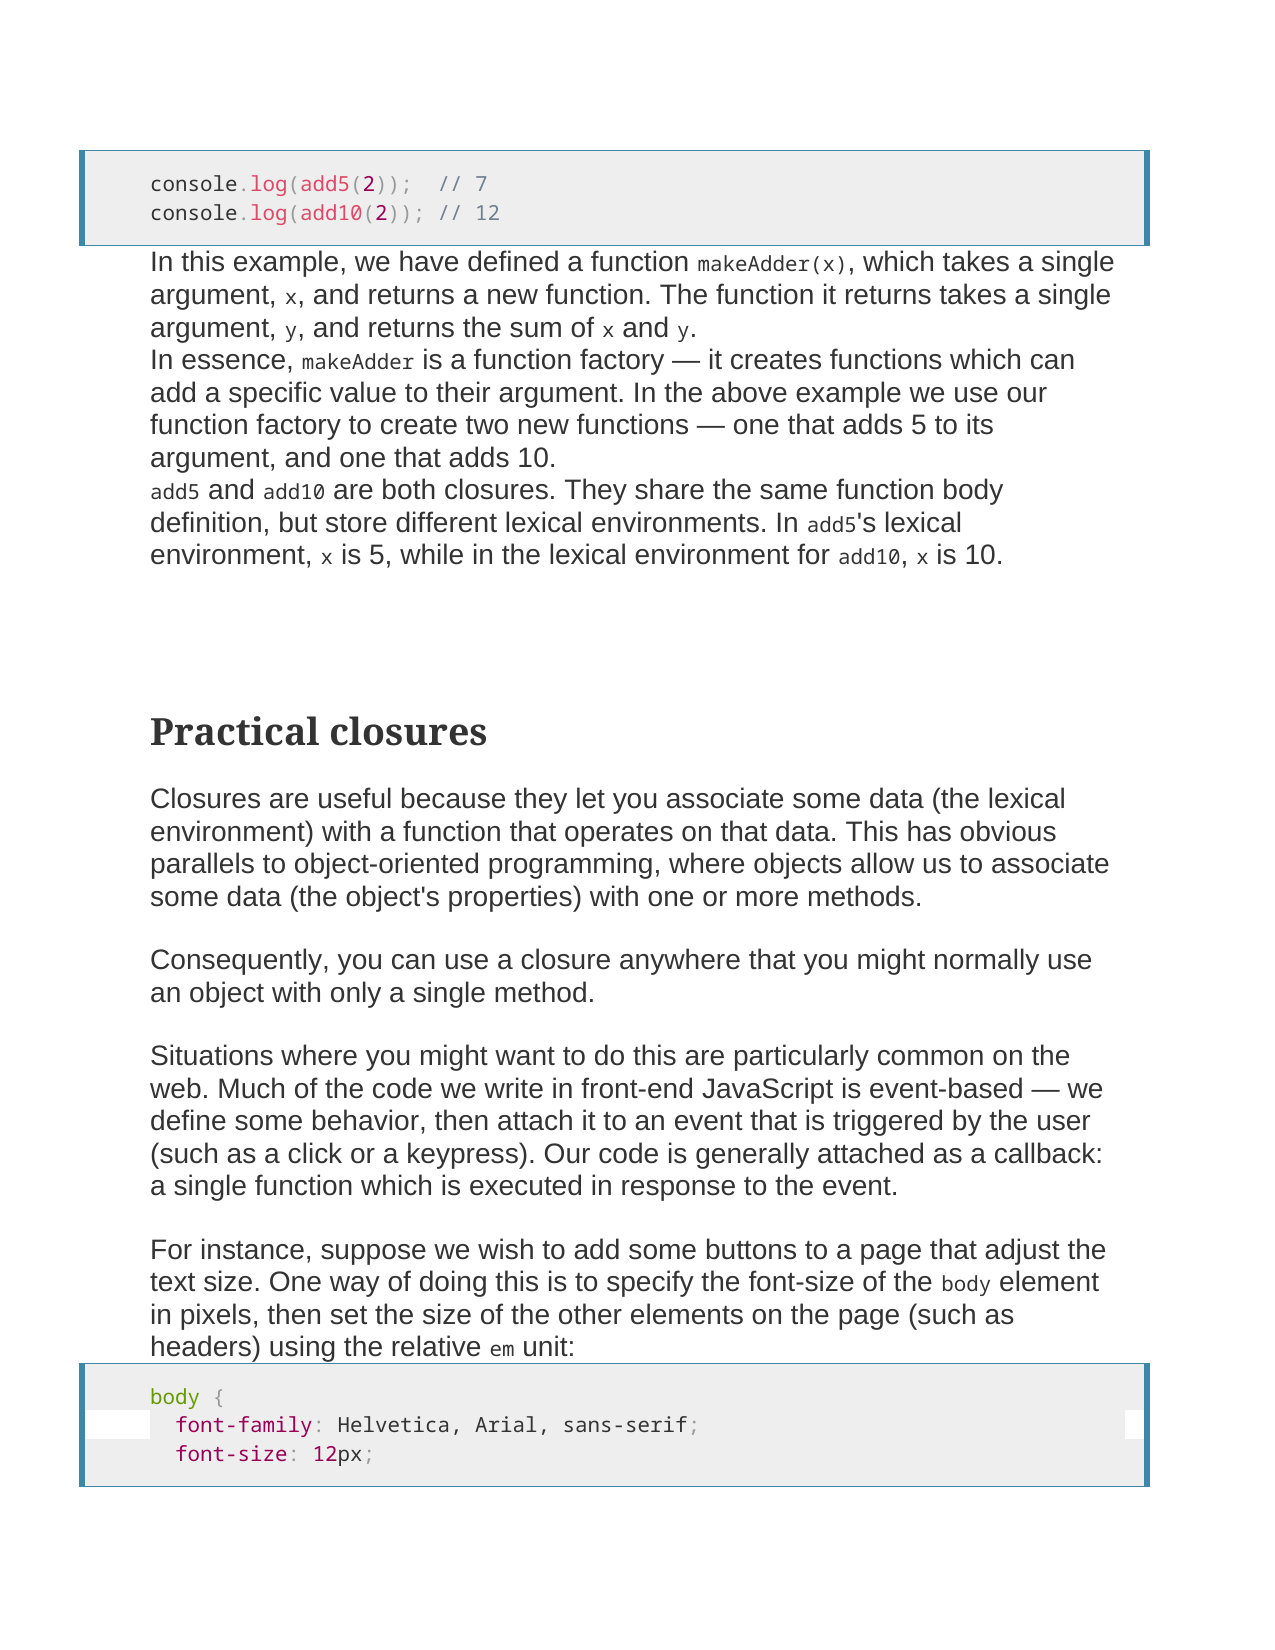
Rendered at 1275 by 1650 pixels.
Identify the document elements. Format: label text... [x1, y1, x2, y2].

text body { [85, 1364, 1144, 1410]
text console.log(add10(2)); // 12 [85, 178, 1144, 245]
text Consequently, you can use a closure anywhere that you might normally use an object with only a single method. [150, 943, 1125, 1008]
subtitle Practical closures [150, 705, 1125, 756]
text add5 and add10 are both closures. They share the same function body definition, but store different lexical environments. In add5's lexical environment, x is 5, while in the lexical environment for add10, x is 10. [150, 473, 1125, 571]
text Closures are useful because they let you associate some data (the lexical environment) with a function that operates on that data. This has obvious parallels to object-oriented programming, where objects allow us to associate some data (the object's properties) with one or more methods. [150, 782, 1125, 912]
text Situations where you might want to do this are particularly common on the web. Much of the code we write in front-end JavaScript is event-based — we define some behavior, then attach it to an event that is triggered by the user (such as a click or a keypress). Our code is generally attached as a callback: a single function which is executed in response to the event. [150, 1039, 1125, 1201]
text console.log(add5(2)); // 7 [85, 151, 1144, 178]
text font-size: 12px; [85, 1419, 1144, 1486]
text In essence, makeAdder is a function factory — it creates functions which can add a specific value to their argument. In the above example we use our function factory to create two new functions — one that adds 5 to its argument, and one that adds 10. [150, 343, 1125, 473]
text For instance, suppose we wish to add some buttons to a page that adjust the text size. One way of doing this is to specify the font-size of the body element in pixels, then set the size of the other elements on the page (such as headers) using the relative em unit: [150, 1233, 1125, 1363]
text In this example, we have defined a function makeAdder(x), which takes a single argument, x, and returns a new function. The function it returns takes a single argument, y, and returns the sum of x and y. [150, 246, 1125, 343]
